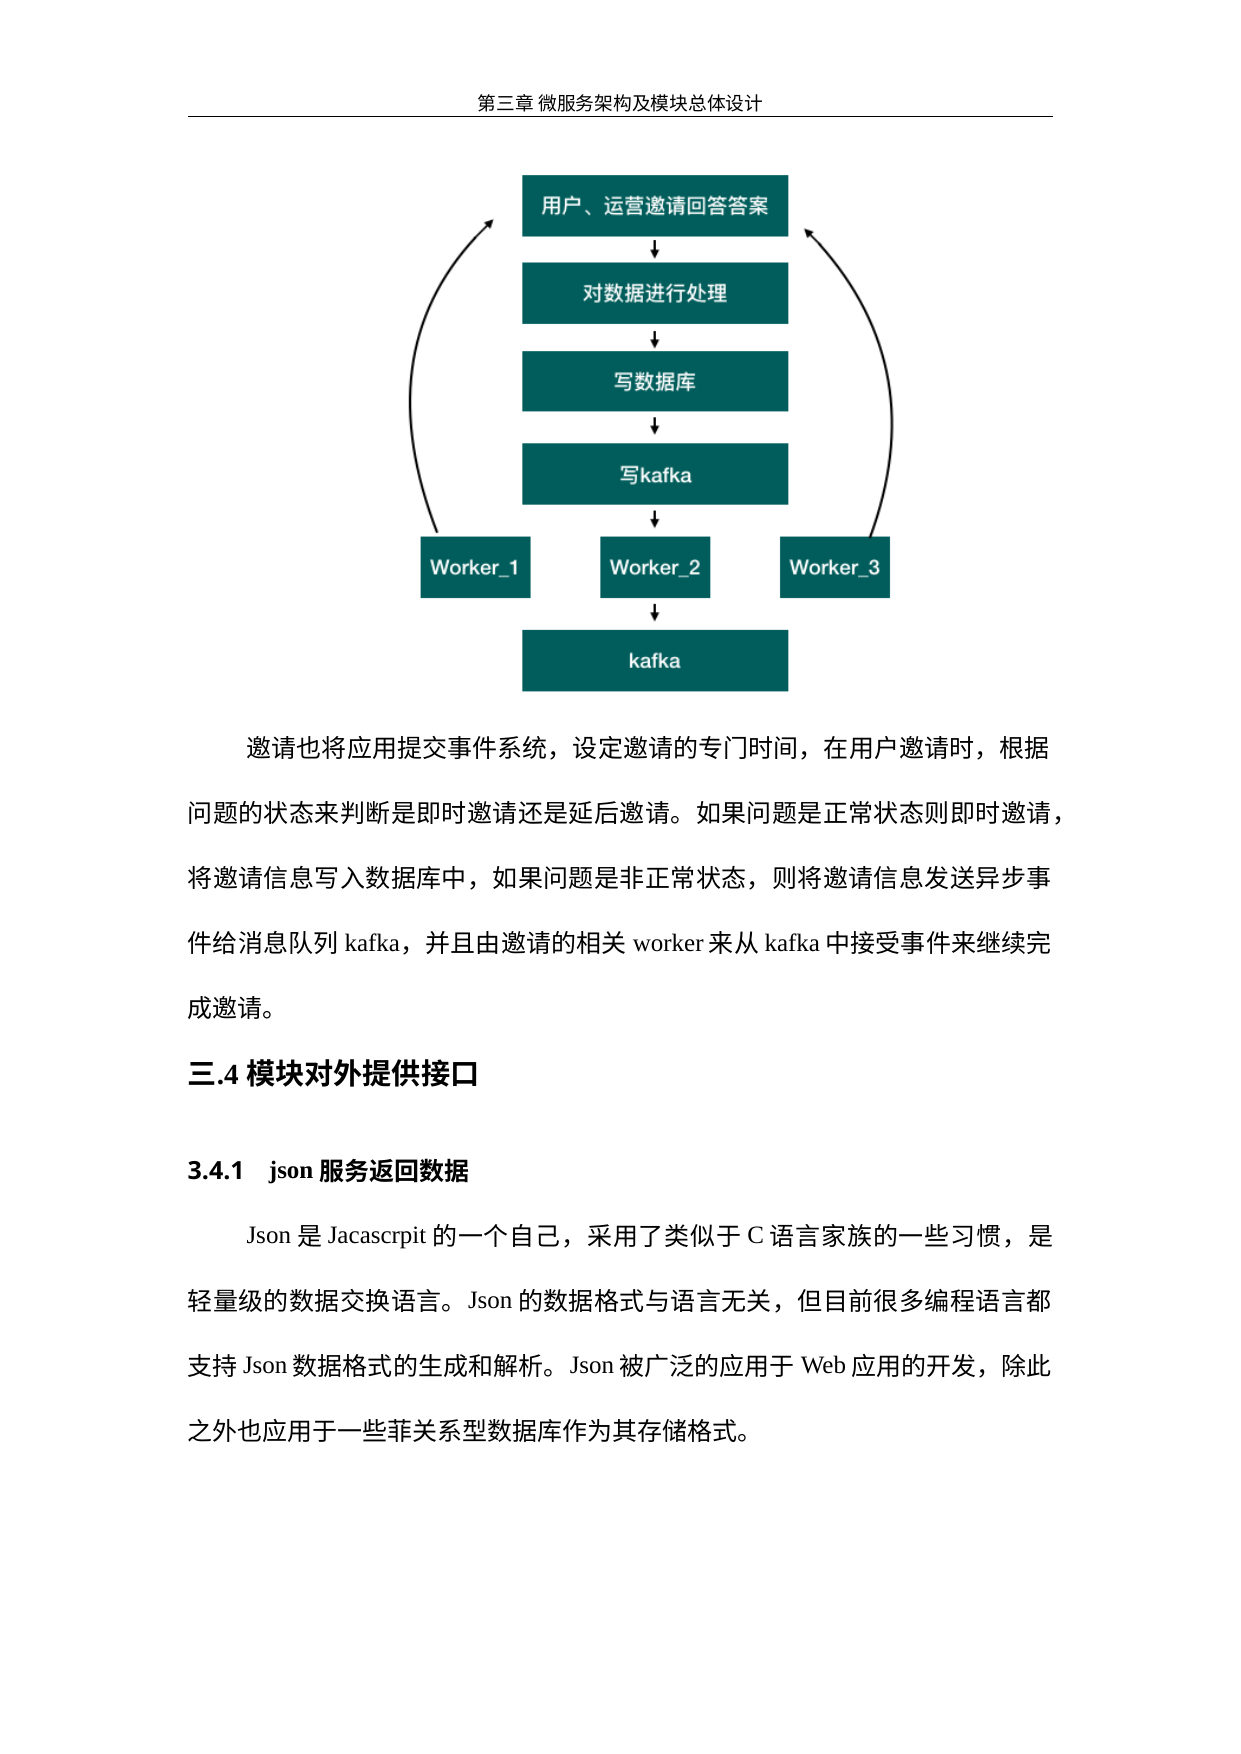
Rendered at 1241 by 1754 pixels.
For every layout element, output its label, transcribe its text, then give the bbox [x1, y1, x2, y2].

list json 服务返回数据 [187, 1137, 1053, 1202]
picture [390, 162, 909, 695]
text 邀请也将应用提交事件系统，设定邀请的专门时间，在用户邀请时，根据问题的状态来判断是即时邀请还是延后邀请。如果问题是正常状态则即时邀请，将邀请信息写入数据库中，如果问题是非正常状态，则将邀请信息发送异步事件给消息队列kafka，并且由邀请的相关worker来从kafka中接受事件来继续完成邀请。 [187, 714, 1053, 1039]
text 模块对外提供接口 [187, 1039, 1053, 1104]
text Json是Jacascrpit的一个自己，采用了类似于C语言家族的一些习惯，是轻量级的数据交换语言。Json的数据格式与语言无关，但目前很多编程语言都支持Json数据格式的生成和解析。Json被广泛的应用于Web应用的开发，除此之外也应用于一些菲关系型数据库作为其存储格式。 [187, 1202, 1053, 1462]
